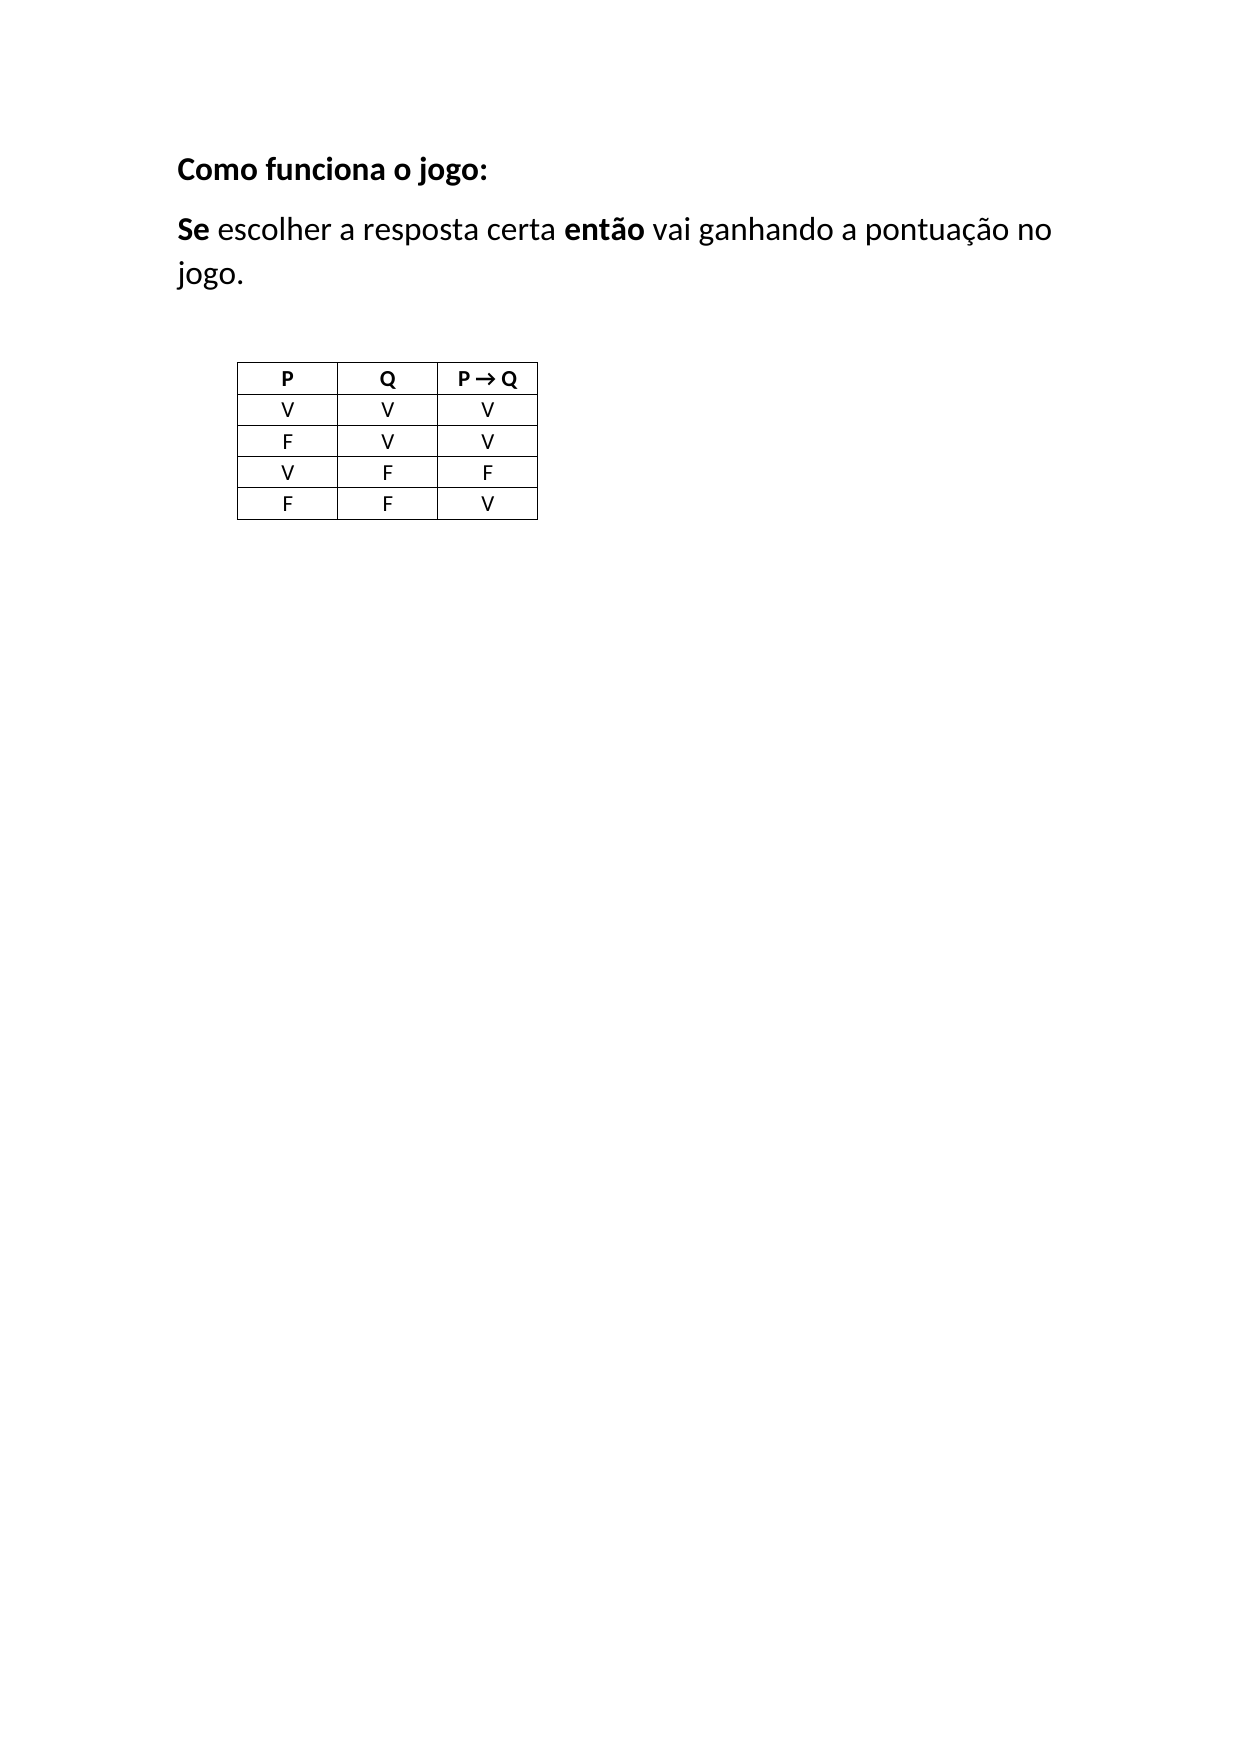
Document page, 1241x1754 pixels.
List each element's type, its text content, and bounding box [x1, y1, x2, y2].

text Como funciona o jogo: [177, 148, 1063, 188]
text Se escolher a resposta certa então vai ganhando a pontuação no jogo. [177, 208, 1063, 293]
